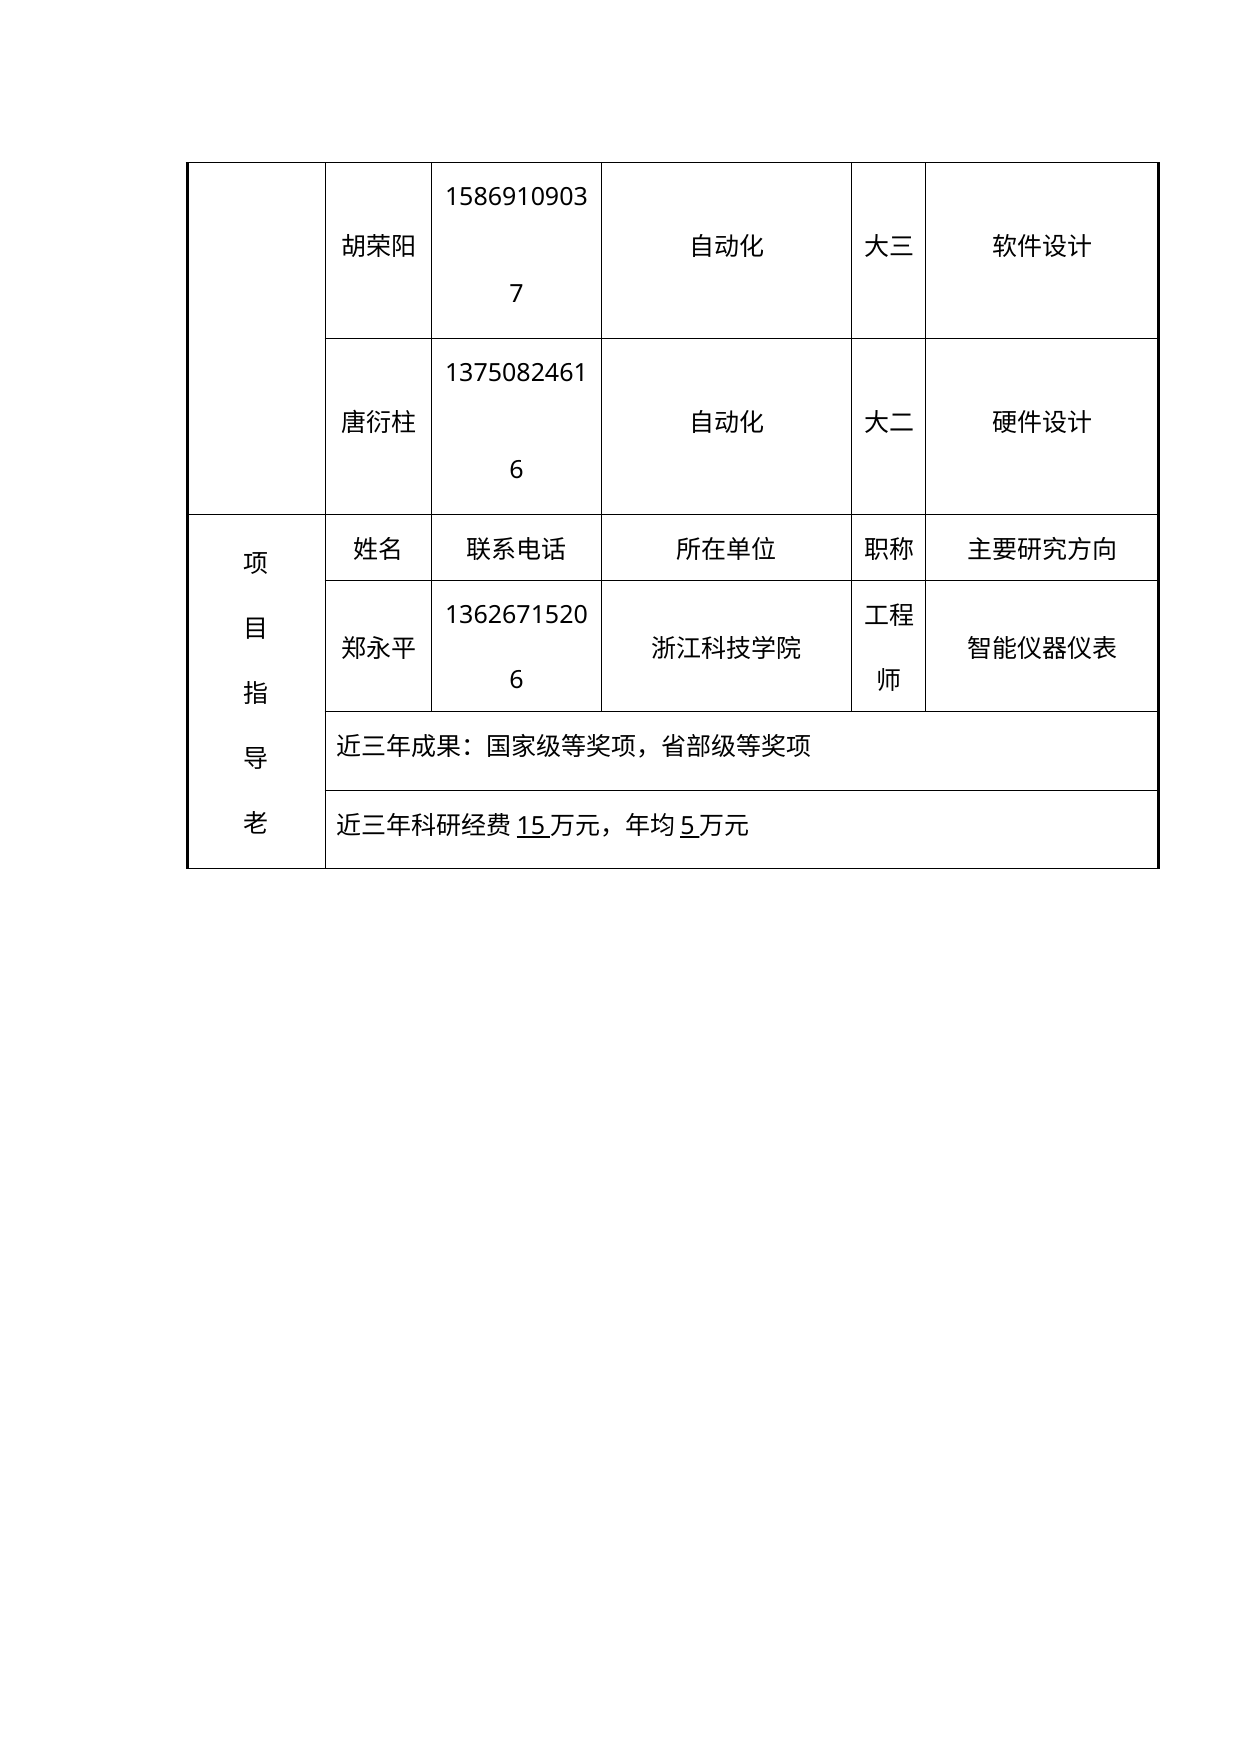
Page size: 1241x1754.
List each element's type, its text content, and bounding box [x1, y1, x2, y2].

table_cell 自动化 [602, 163, 851, 338]
table_cell 自动化 [602, 339, 851, 514]
table_cell 智能仪器仪表 [926, 581, 1157, 711]
table_cell 胡荣阳 [326, 163, 431, 338]
table_cell 硬件设计 [926, 339, 1157, 514]
table_cell 郑永平 [326, 581, 431, 711]
table_cell 姓名 [326, 515, 431, 580]
table_cell 近三年成果：国家级等奖项，省部级等奖项 [326, 712, 1157, 790]
table_cell 所在单位 [602, 515, 851, 580]
table_cell 浙江科技学院 [602, 581, 851, 711]
table_cell 13750824616 [432, 339, 601, 514]
table_cell 职称 [852, 515, 925, 580]
table_cell 主要研究方向 [926, 515, 1157, 580]
table_cell 联系电话 [432, 515, 601, 580]
table_cell 软件设计 [926, 163, 1157, 338]
table_cell 工程师 [852, 581, 925, 711]
table_cell 项 目 指 导 老 [189, 515, 325, 868]
table_cell 近三年科研经费15万元，年均5万元 [326, 791, 1157, 868]
table_cell 大二 [852, 339, 925, 514]
table_cell 13626715206 [432, 581, 601, 711]
table_cell 唐衍柱 [326, 339, 431, 514]
table_cell 大三 [852, 163, 925, 338]
table_cell 15869109037 [432, 163, 601, 338]
